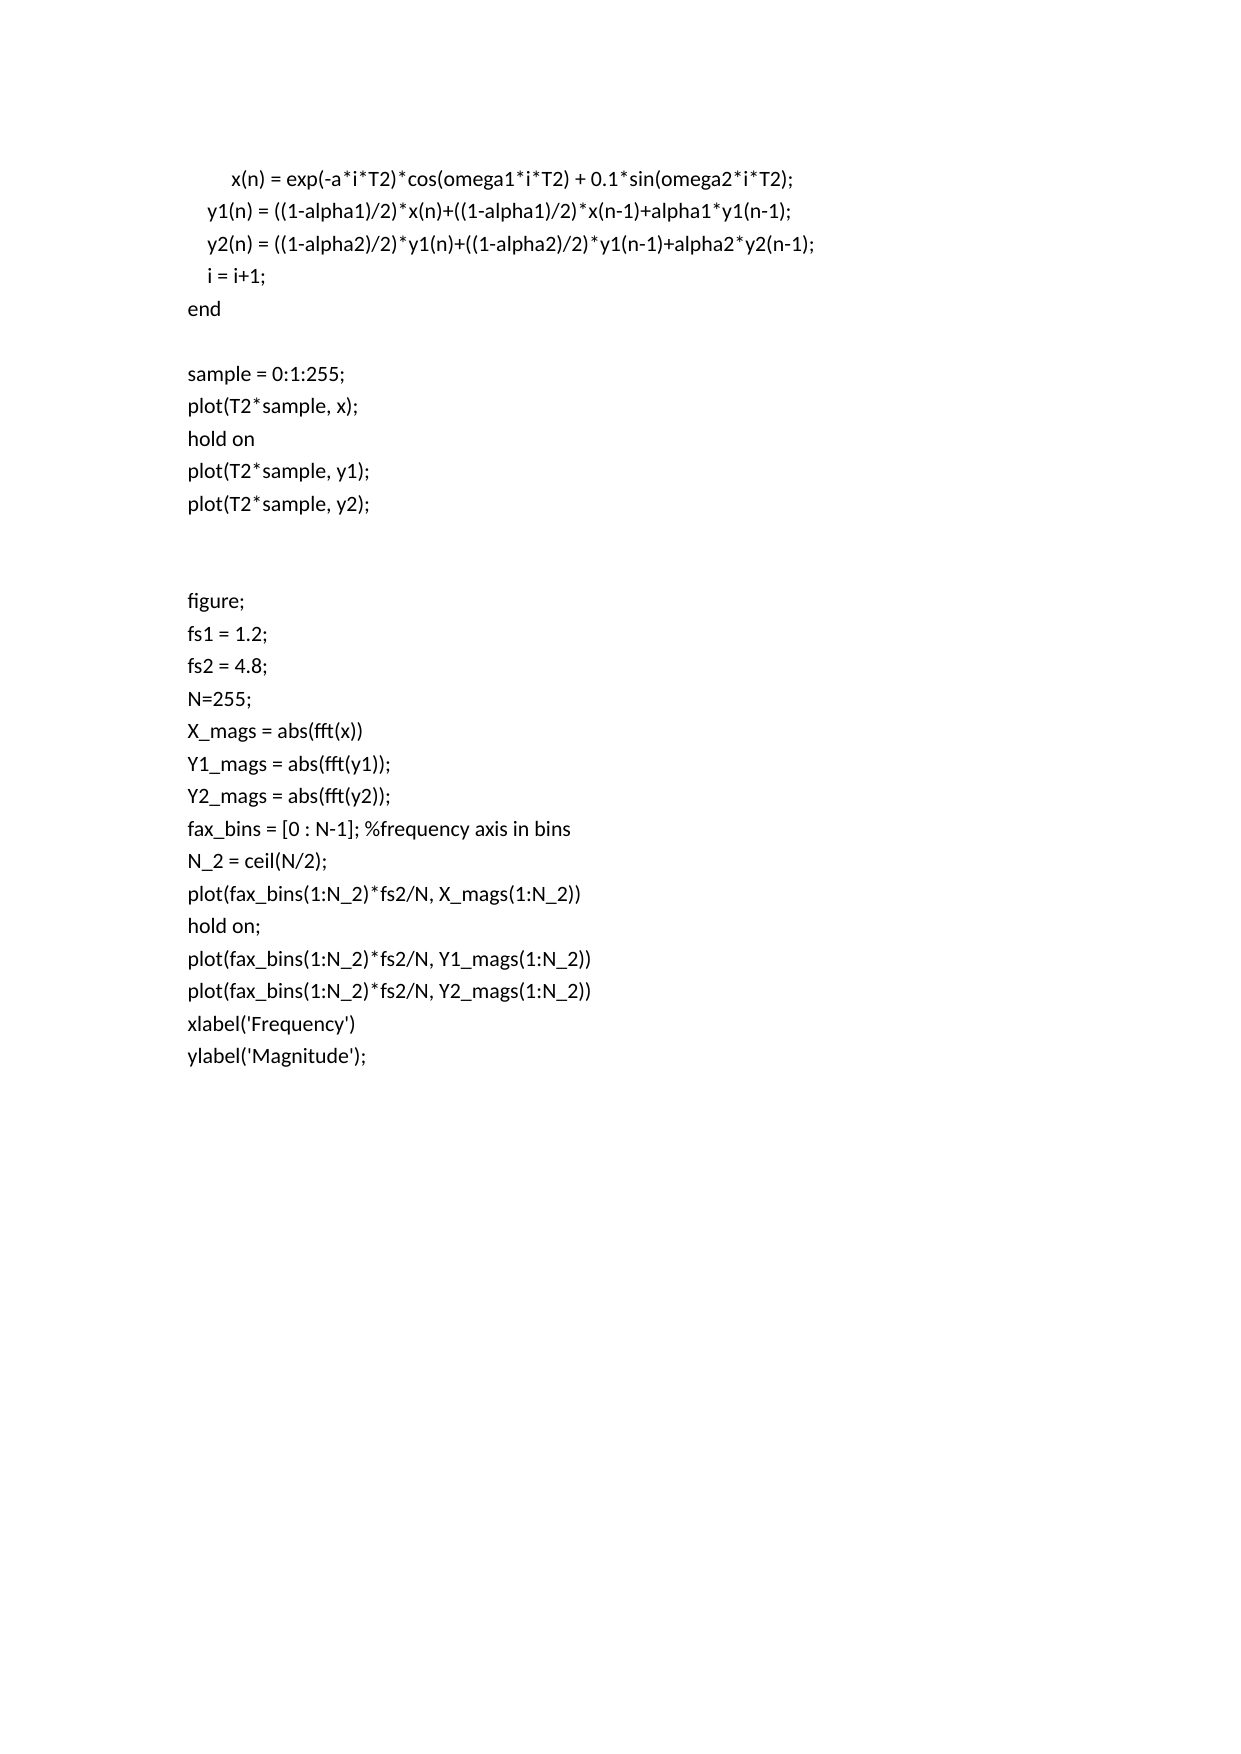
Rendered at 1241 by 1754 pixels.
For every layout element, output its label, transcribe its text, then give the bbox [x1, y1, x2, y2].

text end [187, 292, 1053, 324]
text plot(T2*sample, x); [187, 389, 1053, 422]
text plot(T2*sample, y2); [187, 487, 1053, 519]
text y2(n) = ((1-alpha2)/2)*y1(n)+((1-alpha2)/2)*y1(n-1)+alpha2*y2(n-1); [187, 227, 1053, 259]
text N_2 = ceil(N/2); [187, 844, 1053, 877]
text hold on [187, 422, 1053, 454]
text sample = 0:1:255; [187, 357, 1053, 389]
text fs1 = 1.2; [187, 617, 1053, 649]
text fax_bins = [0 : N-1]; %frequency axis in bins [187, 812, 1053, 844]
text plot(fax_bins(1:N_2)*fs2/N, Y1_mags(1:N_2)) [187, 942, 1053, 974]
text fs2 = 4.8; [187, 649, 1053, 682]
text plot(fax_bins(1:N_2)*fs2/N, X_mags(1:N_2)) [187, 877, 1053, 909]
text Y2_mags = abs(fft(y2)); [187, 779, 1053, 812]
text X_mags = abs(fft(x)) [187, 714, 1053, 747]
text plot(fax_bins(1:N_2)*fs2/N, Y2_mags(1:N_2)) [187, 974, 1053, 1007]
text figure; [187, 584, 1053, 617]
text Y1_mags = abs(fft(y1)); [187, 747, 1053, 779]
text plot(T2*sample, y1); [187, 454, 1053, 487]
text N=255; [187, 682, 1053, 714]
text xlabel('Frequency') [187, 1007, 1053, 1039]
text x(n) = exp(-a*i*T2)*cos(omega1*i*T2) + 0.1*sin(omega2*i*T2); [187, 162, 1053, 194]
text hold on; [187, 909, 1053, 942]
text ylabel('Magnitude'); [187, 1039, 1053, 1072]
text y1(n) = ((1-alpha1)/2)*x(n)+((1-alpha1)/2)*x(n-1)+alpha1*y1(n-1); [187, 194, 1053, 227]
text i = i+1; [187, 259, 1053, 292]
